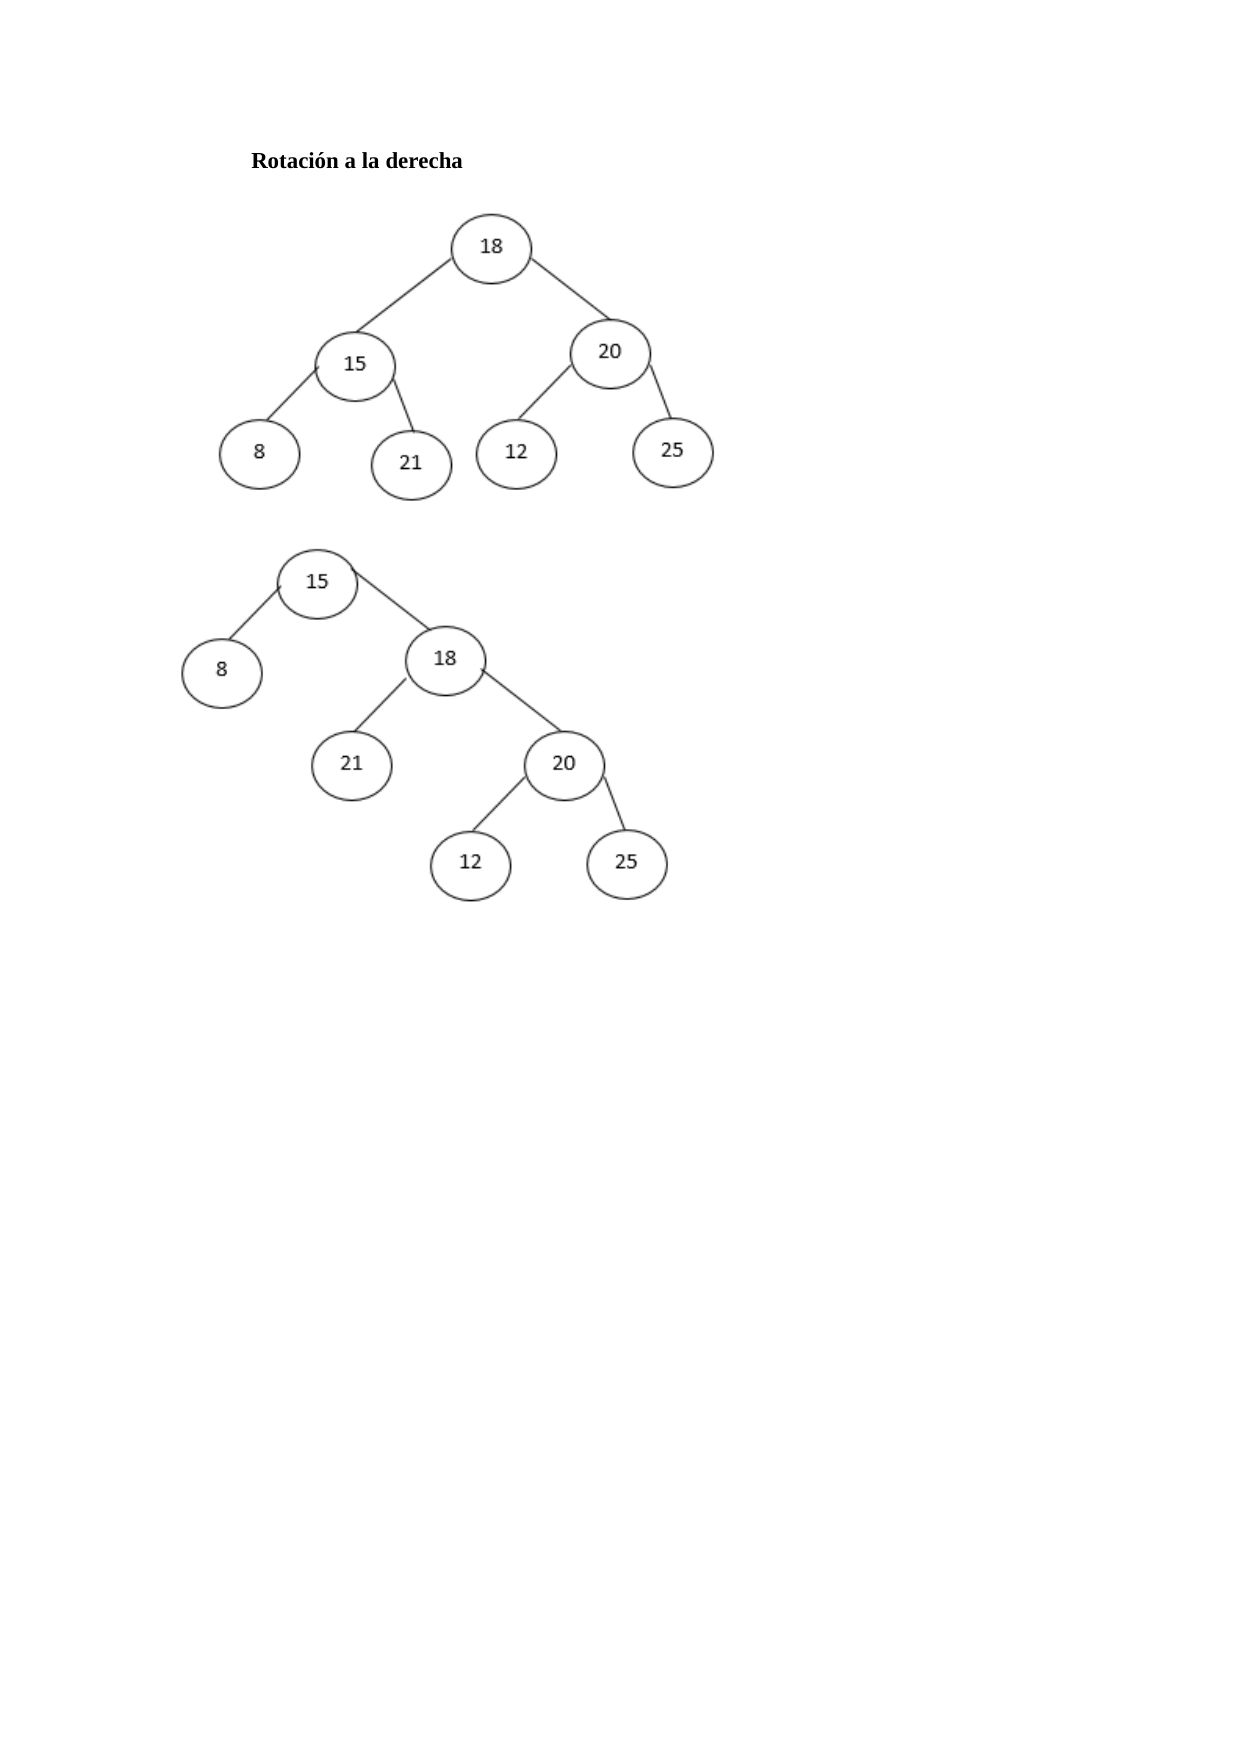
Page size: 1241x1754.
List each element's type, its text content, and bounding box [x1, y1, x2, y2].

picture [177, 200, 735, 515]
picture [177, 540, 679, 911]
subtitle Rotación a la derecha [251, 148, 1063, 174]
